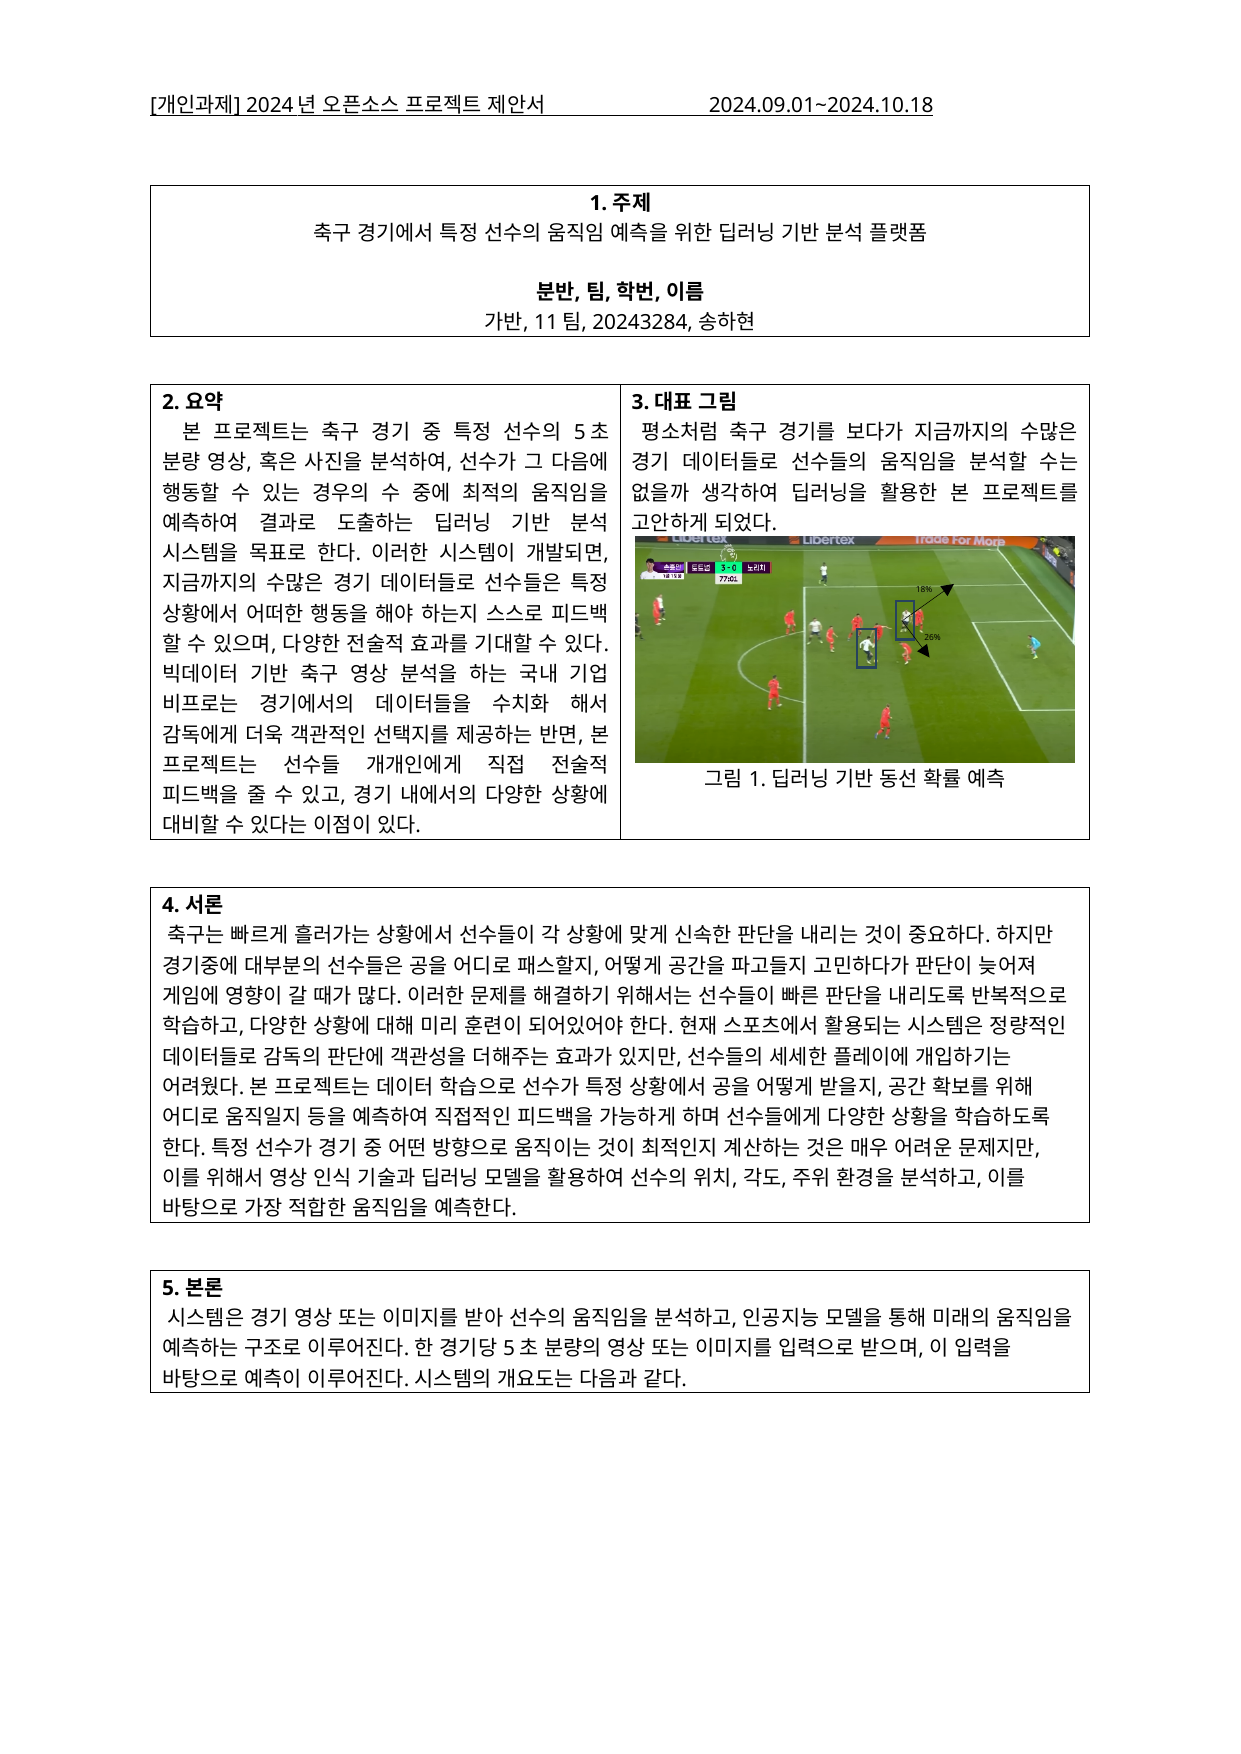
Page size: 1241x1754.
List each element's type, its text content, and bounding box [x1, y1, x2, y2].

table_header 4. 서론 축구는 빠르게 흘러가는 상황에서 선수들이 각 상황에 맞게 신속한 판단을 내리는 것이 중요하다. 하지만 경기중에 대부분의 선수들은 공을 어디로 패스할지, 어떻게 공간을 파고들지 고민하다가 판단이 늦어져 게임에 영향이 갈 때가 많다. 이러한 문제를 해결하기 위해서는 선수들이 빠른 판단을 내리도록 반복적으로 학습하고, 다양한 상황에 대해 미리 훈련이 되어있어야 한다. 현재 스포츠에서 활용되는 시스템은 정량적인 데이터들로 감독의 판단에 객관성을 더해주는 효과가 있지만, 선수들의 세세한 플레이에 개입하기는 어려웠다. 본 프로젝트는 데이터 학습으로 선수가 특정 상황에서 공을 어떻게 받을지, 공간 확보를 위해 어디로 움직일지 등을 예측하여 직접적인 피드백을 가능하게 하며 선수들에게 다양한 상황을 학습하도록 한다. 특정 선수가 경기 중 어떤 방향으로 움직이는 것이 최적인지 계산하는 것은 매우 어려운 문제지만, 이를 위해서 영상 인식 기술과 딥러닝 모델을 활용하여 선수의 위치, 각도, 주위 환경을 분석하고, 이를 바탕으로 가장 적합한 움직임을 예측한다. [151, 888, 1089, 1222]
table_header 1. 주제 축구 경기에서 특정 선수의 움직임 예측을 위한 딥러닝 기반 분석 플랫폼 분반, 팀, 학번, 이름 가반, 11팀, 20243284, 송하현 [151, 186, 1089, 336]
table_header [151, 1271, 1089, 1392]
table_header 3. 대표 그림 평소처럼 축구 경기를 보다가 지금까지의 수많은 경기 데이터들로 선수들의 움직임을 분석할 수는 없을까 생각하여 딥러닝을 활용한 본 프로젝트를 고안하게 되었다. 그림 1. 딥러닝 기반 동선 확률 예측 [621, 385, 1089, 839]
table_header 2. 요약 본 프로젝트는 축구 경기 중 특정 선수의 5초 분량 영상, 혹은 사진을 분석하여, 선수가 그 다음에 행동할 수 있는 경우의 수 중에 최적의 움직임을 예측하여 결과로 도출하는 딥러닝 기반 분석 시스템을 목표로 한다. 이러한 시스템이 개발되면, 지금까지의 수많은 경기 데이터들로 선수들은 특정 상황에서 어떠한 행동을 해야 하는지 스스로 피드백 할 수 있으며, 다양한 전술적 효과를 기대할 수 있다. 빅데이터 기반 축구 영상 분석을 하는 국내 기업 비프로는 경기에서의 데이터들을 수치화 해서 감독에게 더욱 객관적인 선택지를 제공하는 반면, 본 프로젝트는 선수들 개개인에게 직접 전술적 피드백을 줄 수 있고, 경기 내에서의 다양한 상황에 대비할 수 있다는 이점이 있다. [151, 385, 620, 839]
picture [635, 536, 1075, 763]
